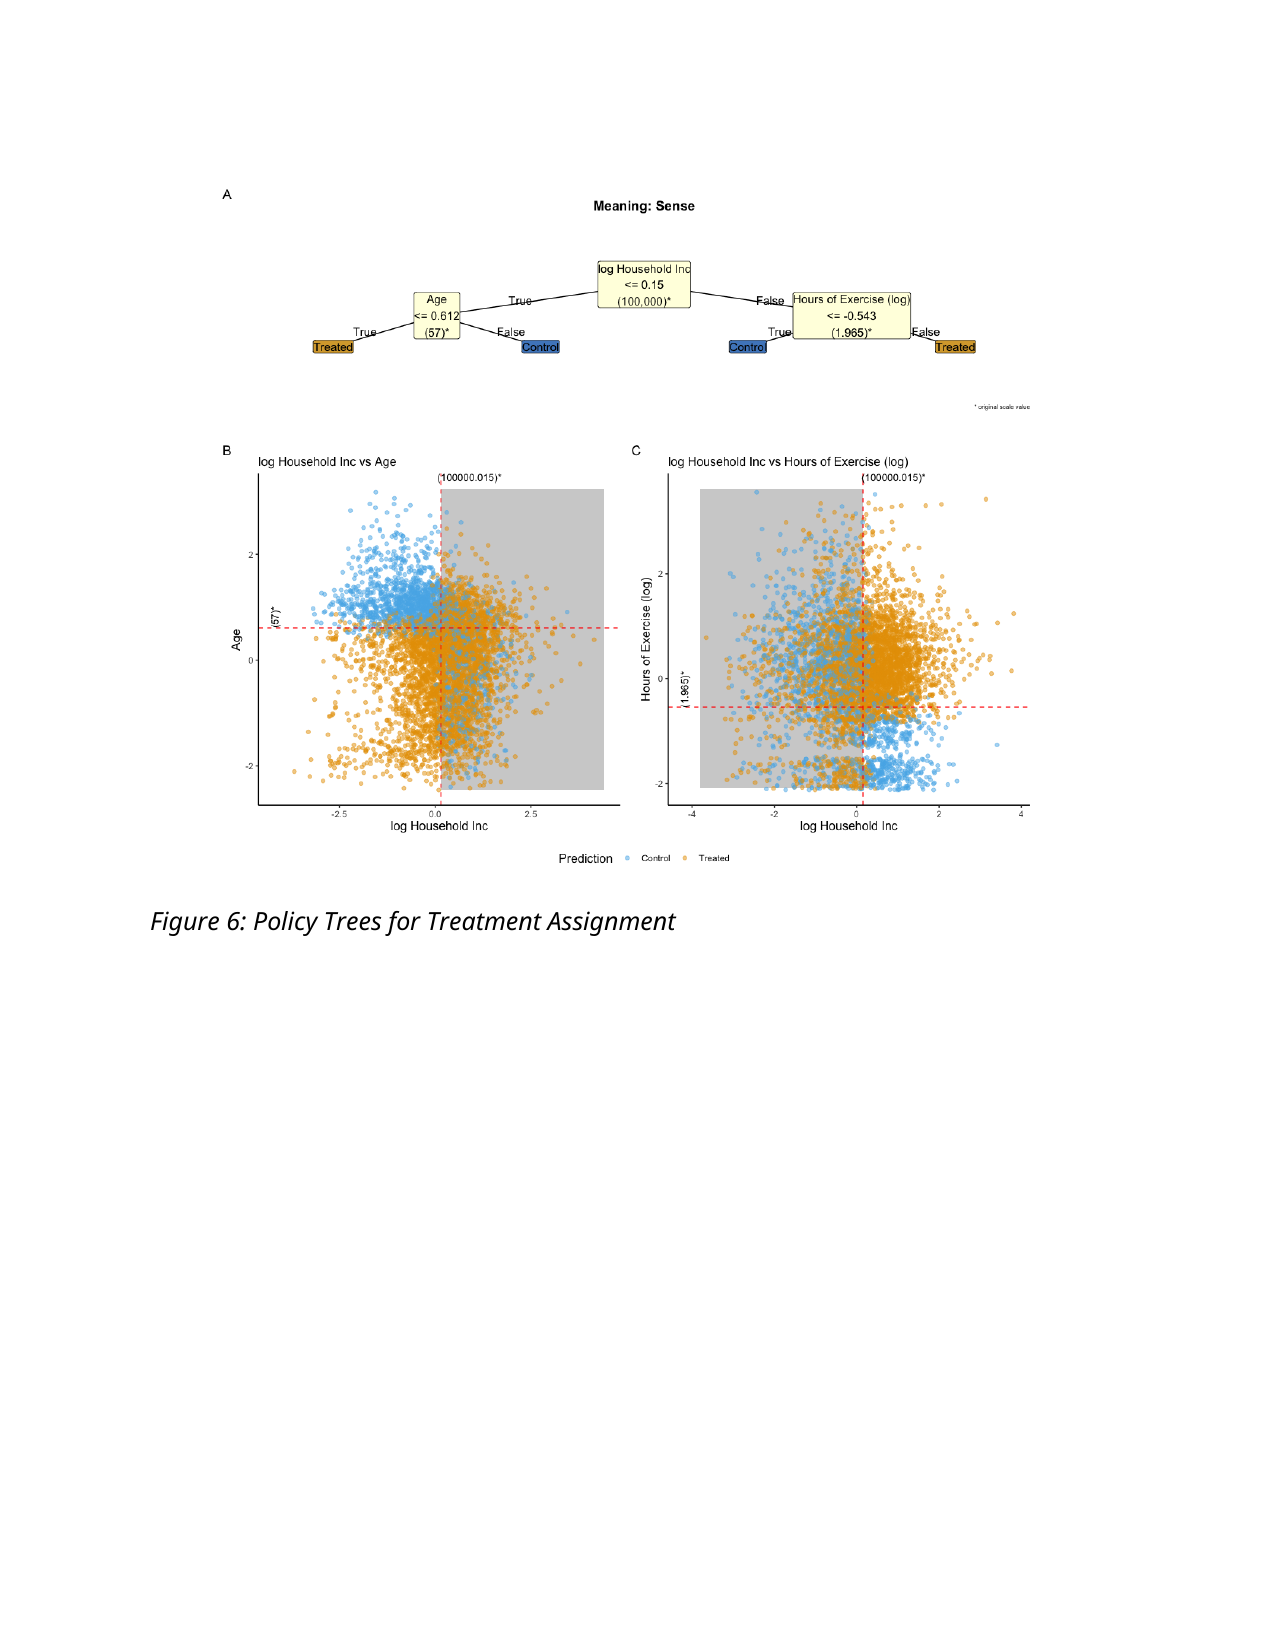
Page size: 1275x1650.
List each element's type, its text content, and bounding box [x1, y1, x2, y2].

picture [188, 153, 1064, 883]
table_header Figure 6: Policy Trees for Treatment Assignment [139, 150, 1114, 950]
